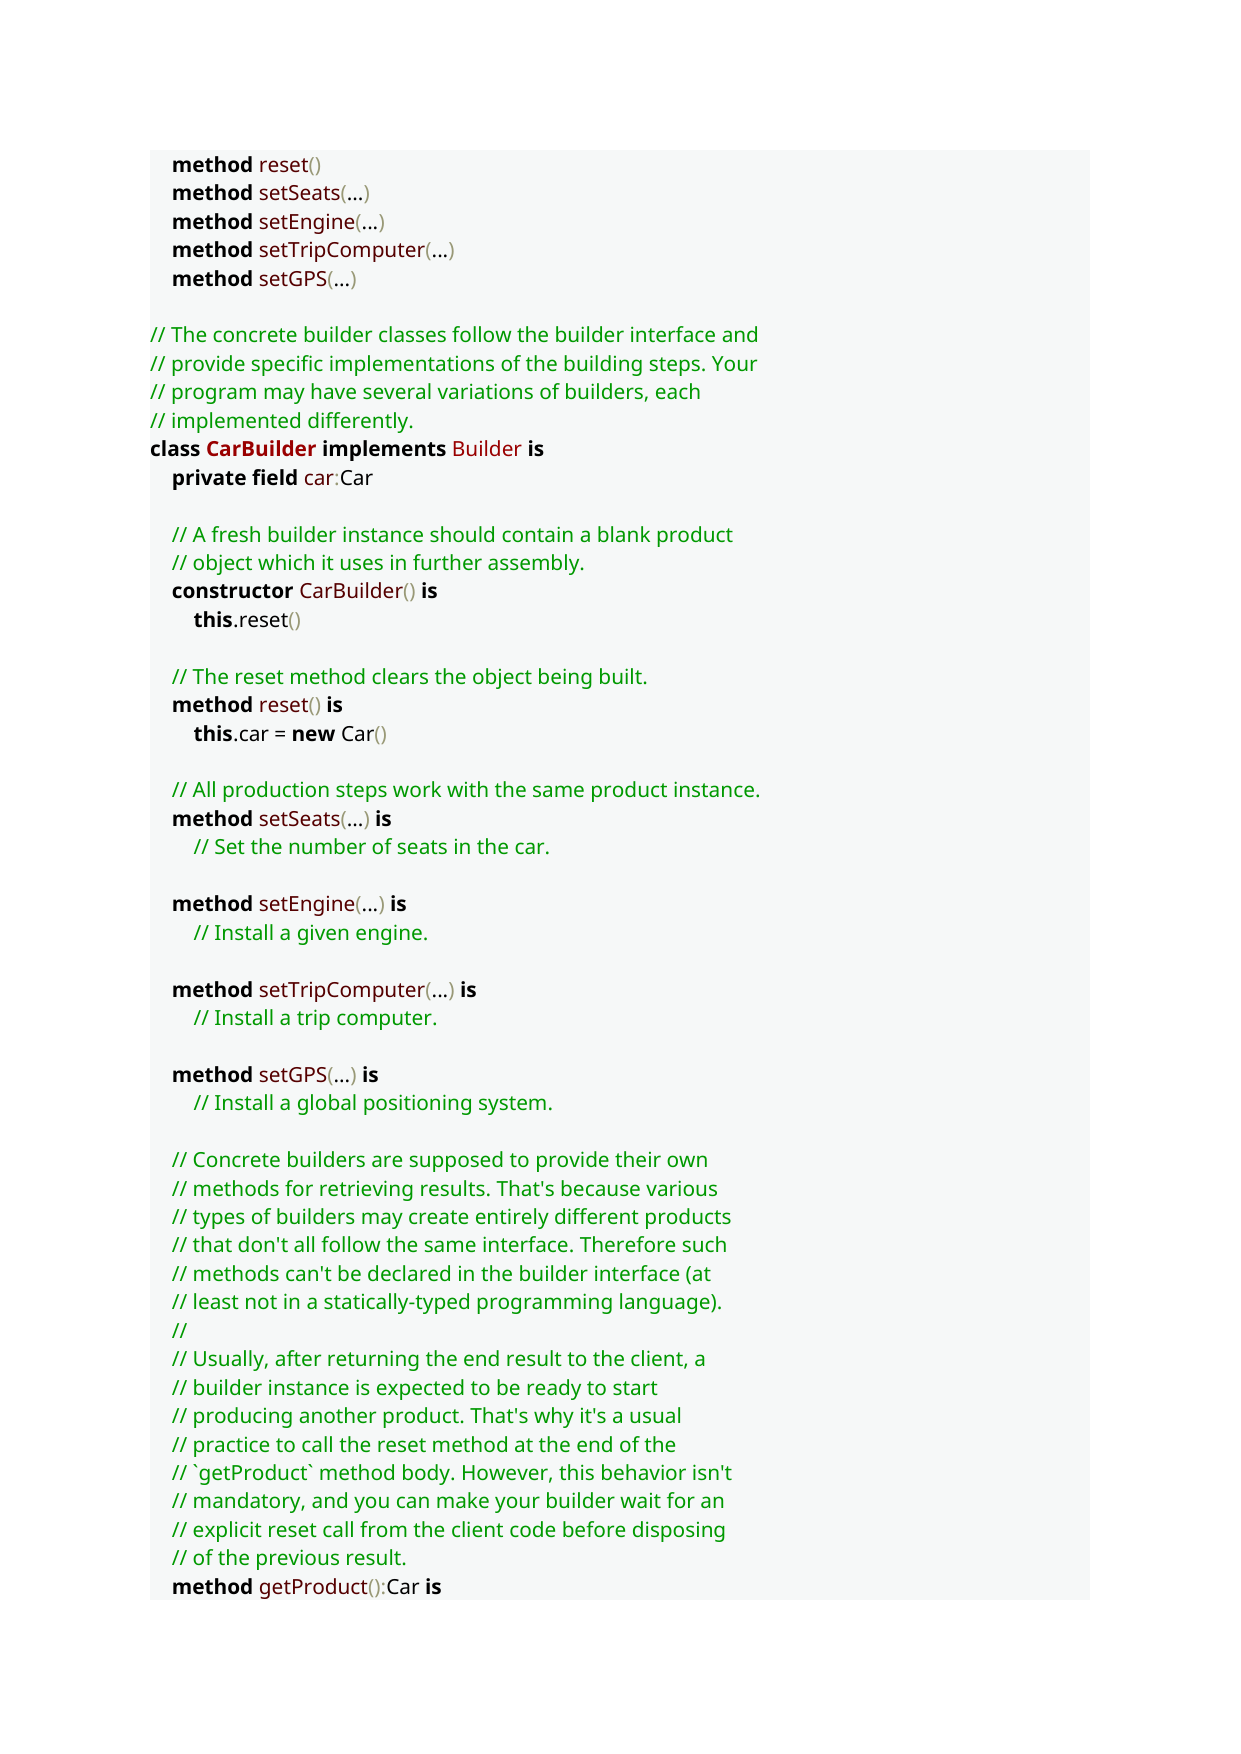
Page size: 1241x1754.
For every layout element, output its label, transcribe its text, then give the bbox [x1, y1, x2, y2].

text // methods can't be declared in the builder interface (at [150, 1259, 1090, 1287]
text // Usually, after returning the end result to the client, a [150, 1344, 1090, 1373]
text // Install a given engine. [150, 918, 1090, 946]
text // provide specific implementations of the building steps. Your [150, 349, 1090, 377]
text // program may have several variations of builders, each [150, 377, 1090, 406]
text method setGPS(...) [150, 264, 1090, 292]
text method setTripComputer(...) is [150, 975, 1090, 1003]
text // `getProduct` method body. However, this behavior isn't [150, 1458, 1090, 1487]
text // Set the number of seats in the car. [150, 832, 1090, 861]
text // mandatory, and you can make your builder wait for an [150, 1487, 1090, 1515]
text // Install a trip computer. [150, 1003, 1090, 1032]
text method reset() [150, 150, 1090, 178]
text // The concrete builder classes follow the builder interface and [150, 321, 1090, 349]
text class CarBuilder implements Builder is [150, 434, 1090, 463]
text // methods for retrieving results. That's because various [150, 1174, 1090, 1202]
text this.reset() [150, 605, 1090, 633]
text // A fresh builder instance should contain a blank product [150, 520, 1090, 548]
text // producing another product. That's why it's a usual [150, 1401, 1090, 1430]
text // that don't all follow the same interface. Therefore such [150, 1231, 1090, 1259]
text // of the previous result. [150, 1543, 1090, 1572]
text method setSeats(...) is [150, 804, 1090, 832]
text method setGPS(...) is [150, 1060, 1090, 1088]
text method setTripComputer(...) [150, 235, 1090, 264]
text // [150, 1316, 1090, 1344]
text // practice to call the reset method at the end of the [150, 1430, 1090, 1458]
text // types of builders may create entirely different products [150, 1202, 1090, 1231]
text // builder instance is expected to be ready to start [150, 1373, 1090, 1401]
text // object which it uses in further assembly. [150, 548, 1090, 577]
text private field car:Car [150, 463, 1090, 491]
text method setEngine(...) is [150, 889, 1090, 918]
text // Install a global positioning system. [150, 1088, 1090, 1117]
text // implemented differently. [150, 406, 1090, 434]
text this.car = new Car() [150, 719, 1090, 747]
text // Concrete builders are supposed to provide their own [150, 1145, 1090, 1174]
text // The reset method clears the object being built. [150, 662, 1090, 690]
text method setSeats(...) [150, 178, 1090, 207]
text method setEngine(...) [150, 207, 1090, 235]
text // explicit reset call from the client code before disposing [150, 1515, 1090, 1543]
text method reset() is [150, 690, 1090, 719]
text // least not in a statically-typed programming language). [150, 1287, 1090, 1316]
text method getProduct():Car is [150, 1572, 1090, 1600]
text constructor CarBuilder() is [150, 577, 1090, 605]
text // All production steps work with the same product instance. [150, 776, 1090, 804]
